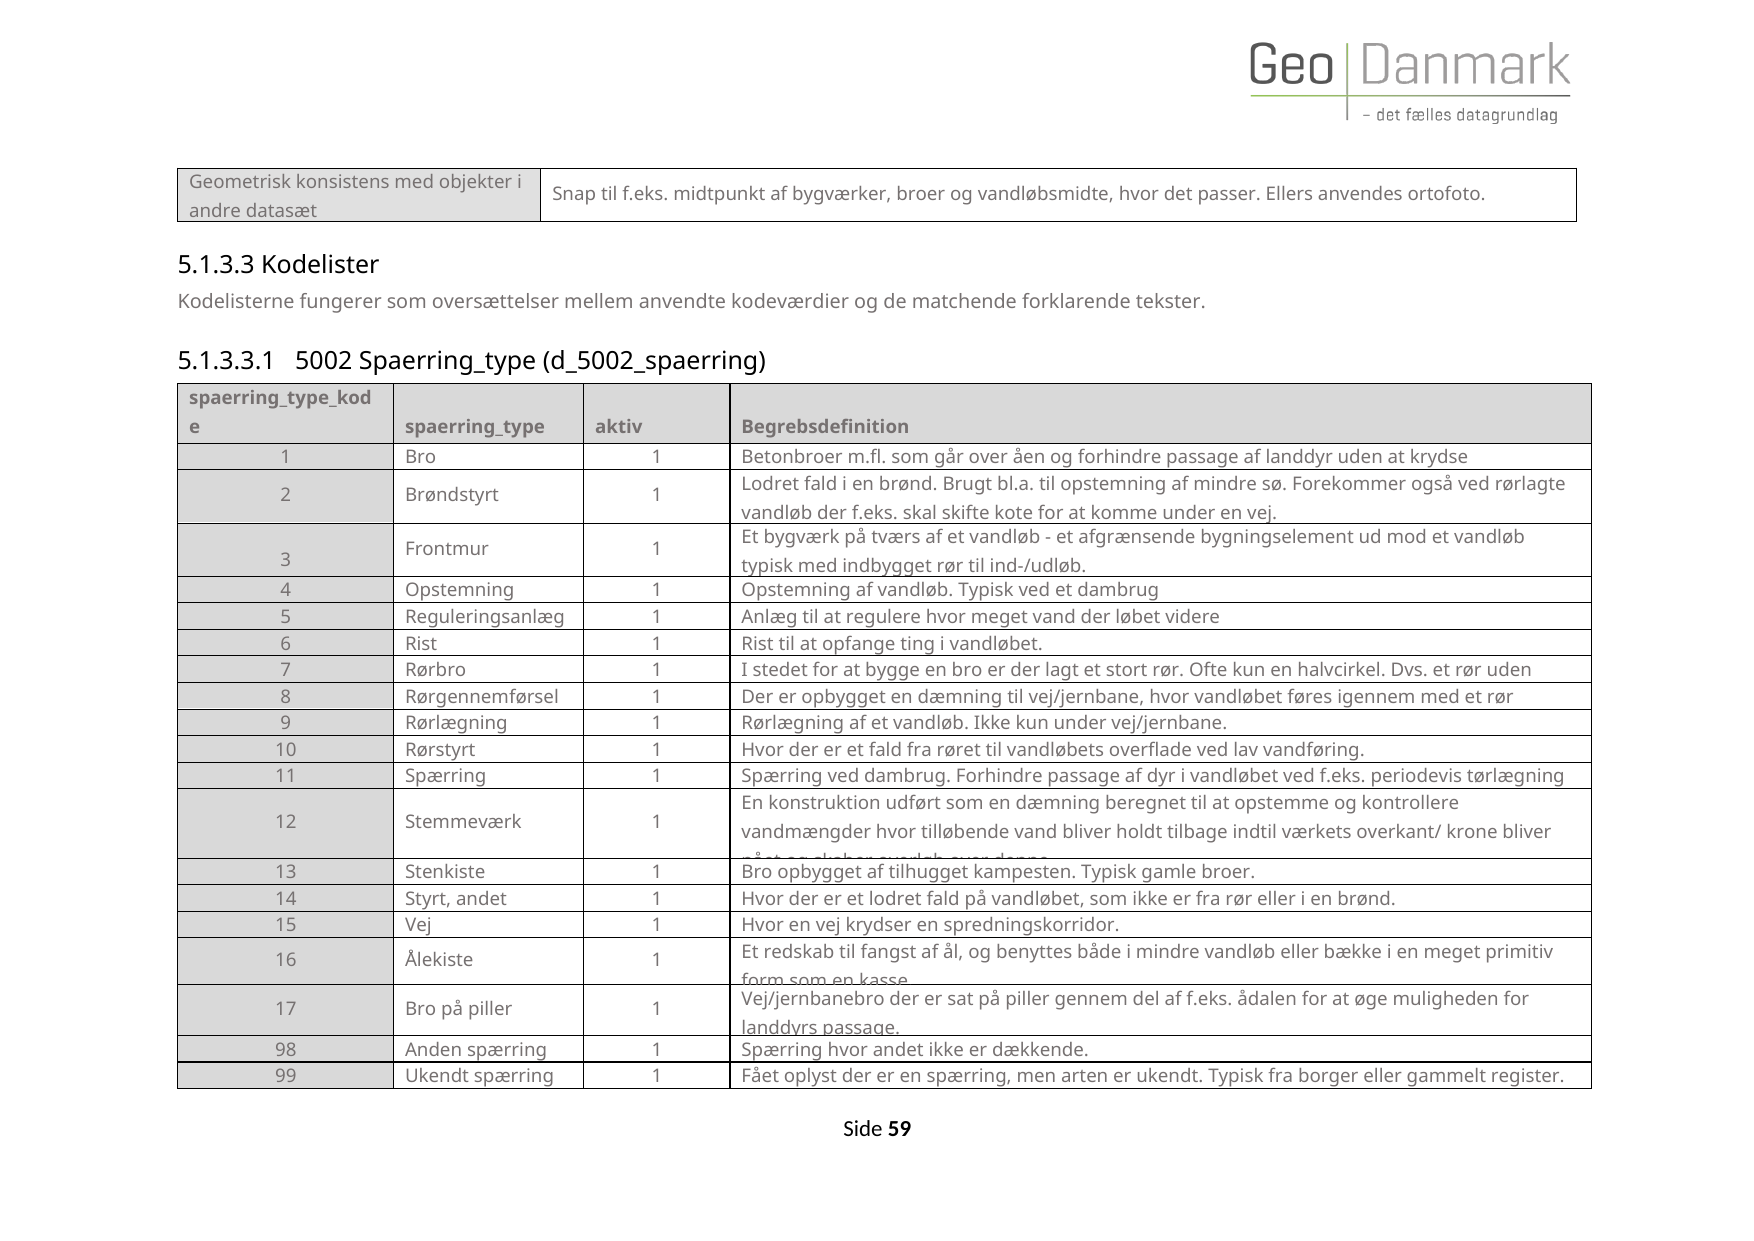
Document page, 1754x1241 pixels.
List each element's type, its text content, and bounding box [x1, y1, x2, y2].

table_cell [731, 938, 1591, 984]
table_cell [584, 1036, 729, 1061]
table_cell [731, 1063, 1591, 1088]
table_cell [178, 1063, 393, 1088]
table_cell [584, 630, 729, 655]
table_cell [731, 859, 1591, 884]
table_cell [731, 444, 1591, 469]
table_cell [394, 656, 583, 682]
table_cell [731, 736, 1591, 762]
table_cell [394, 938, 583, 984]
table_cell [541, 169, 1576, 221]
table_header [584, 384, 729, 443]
subtitle 5.1.3.3 Kodelister [177, 247, 1577, 281]
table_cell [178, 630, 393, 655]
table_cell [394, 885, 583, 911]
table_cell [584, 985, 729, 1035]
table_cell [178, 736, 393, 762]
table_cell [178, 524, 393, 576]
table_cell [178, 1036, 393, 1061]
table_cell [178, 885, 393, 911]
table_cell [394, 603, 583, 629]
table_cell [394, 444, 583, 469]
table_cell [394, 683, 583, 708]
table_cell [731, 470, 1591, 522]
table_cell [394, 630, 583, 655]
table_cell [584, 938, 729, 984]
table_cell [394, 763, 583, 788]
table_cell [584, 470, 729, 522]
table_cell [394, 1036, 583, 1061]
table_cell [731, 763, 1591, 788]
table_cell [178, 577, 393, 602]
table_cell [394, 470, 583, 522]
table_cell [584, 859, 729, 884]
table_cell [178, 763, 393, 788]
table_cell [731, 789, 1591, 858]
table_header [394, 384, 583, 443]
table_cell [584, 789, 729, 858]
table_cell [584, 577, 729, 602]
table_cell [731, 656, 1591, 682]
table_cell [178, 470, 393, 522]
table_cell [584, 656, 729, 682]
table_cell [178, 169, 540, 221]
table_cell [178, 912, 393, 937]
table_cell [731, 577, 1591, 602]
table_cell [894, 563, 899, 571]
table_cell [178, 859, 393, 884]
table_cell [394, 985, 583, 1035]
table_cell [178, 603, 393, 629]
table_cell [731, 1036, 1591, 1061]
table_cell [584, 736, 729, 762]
picture [1244, 32, 1577, 132]
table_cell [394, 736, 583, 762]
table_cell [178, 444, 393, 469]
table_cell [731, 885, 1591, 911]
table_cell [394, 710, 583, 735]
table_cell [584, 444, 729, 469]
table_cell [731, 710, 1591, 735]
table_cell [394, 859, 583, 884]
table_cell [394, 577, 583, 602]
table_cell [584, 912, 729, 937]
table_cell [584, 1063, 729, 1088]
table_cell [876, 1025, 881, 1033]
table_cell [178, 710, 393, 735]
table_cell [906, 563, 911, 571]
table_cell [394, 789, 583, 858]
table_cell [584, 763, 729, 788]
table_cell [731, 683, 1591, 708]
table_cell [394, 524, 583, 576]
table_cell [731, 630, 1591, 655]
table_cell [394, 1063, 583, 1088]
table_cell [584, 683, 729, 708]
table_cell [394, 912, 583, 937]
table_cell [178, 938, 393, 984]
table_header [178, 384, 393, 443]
subtitle 5.1.3.3.1 5002 Spaerring_type (d_5002_spaerring) [177, 343, 1577, 377]
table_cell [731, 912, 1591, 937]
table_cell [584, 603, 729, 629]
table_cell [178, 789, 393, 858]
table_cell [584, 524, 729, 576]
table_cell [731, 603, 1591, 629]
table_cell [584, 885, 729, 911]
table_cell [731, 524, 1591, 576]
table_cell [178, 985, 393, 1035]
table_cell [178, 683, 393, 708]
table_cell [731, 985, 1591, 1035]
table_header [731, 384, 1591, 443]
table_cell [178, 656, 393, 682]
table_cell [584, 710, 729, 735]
text Kodelisterne fungerer som oversættelser mellem anvendte kodeværdier og de matchende forklarende tekster. [177, 287, 1577, 314]
